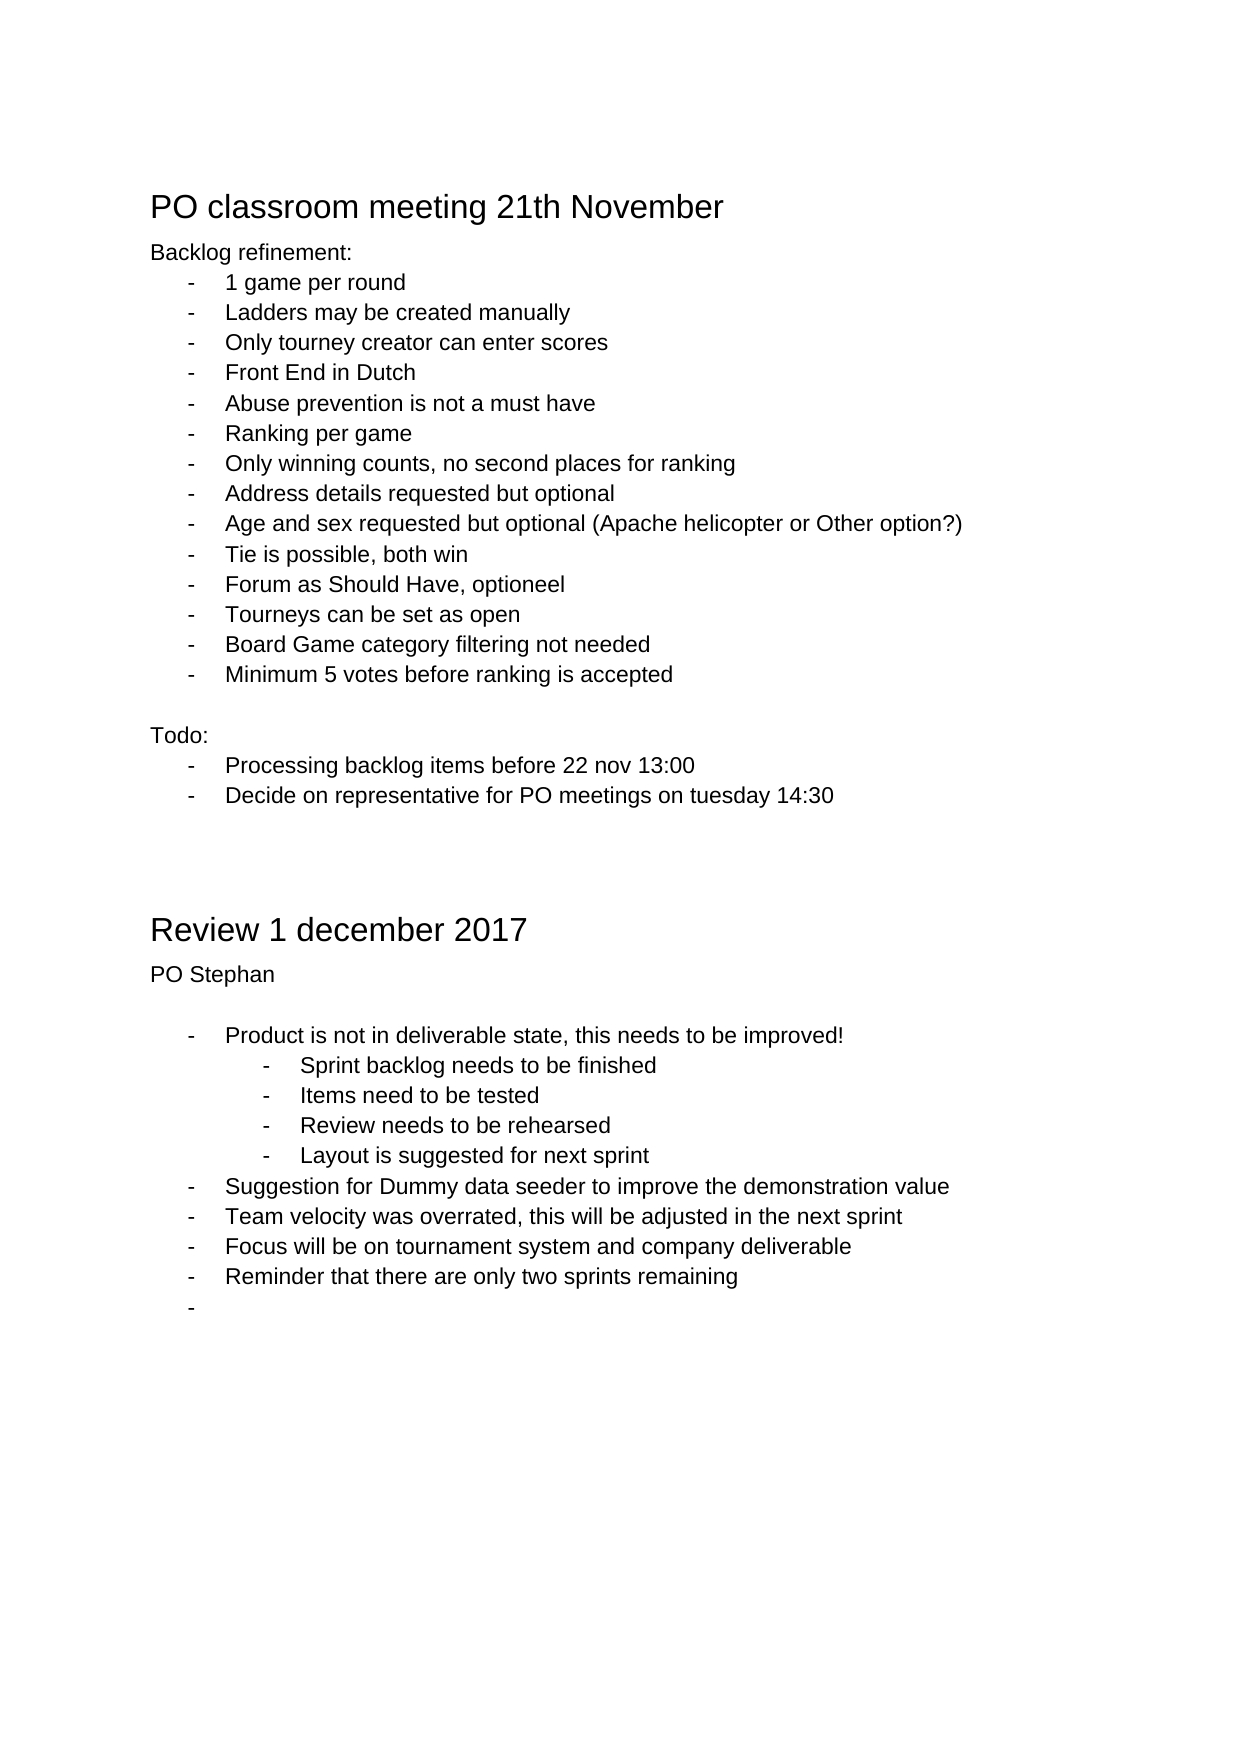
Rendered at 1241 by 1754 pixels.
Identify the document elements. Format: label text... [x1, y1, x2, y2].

list Ladders may be created manually [187, 299, 1090, 325]
list Tie is possible, both win [187, 541, 1090, 567]
list Only winning counts, no second places for ranking [187, 450, 1090, 476]
list Age and sex requested but optional (Apache helicopter or Other option?) [187, 510, 1090, 537]
list Focus will be on tournament system and company deliverable [187, 1233, 1090, 1259]
list Suggestion for Dummy data seeder to improve the demonstration value [187, 1173, 1090, 1199]
list Minimum 5 votes before ranking is accepted [187, 661, 1090, 688]
list Sprint backlog needs to be finished [262, 1052, 1090, 1078]
text Backlog refinement: [150, 238, 1090, 265]
list Team velocity was overrated, this will be adjusted in the next sprint [187, 1203, 1090, 1229]
list Reminder that there are only two sprints remaining [187, 1263, 1090, 1290]
list Tourneys can be set as open [187, 601, 1090, 627]
list Abuse prevention is not a must have [187, 389, 1090, 416]
list Decide on representative for PO meetings on tuesday 14:30 [187, 782, 1090, 808]
list Front End in Dutch [187, 359, 1090, 386]
subtitle PO classroom meeting 21th November [150, 187, 1090, 226]
list Items need to be tested [262, 1082, 1090, 1108]
list Product is not in deliverable state, this needs to be improved! [187, 1022, 1090, 1048]
list Ranking per game [187, 420, 1090, 446]
text Todo: [150, 722, 1090, 748]
list Board Game category filtering not needed [187, 631, 1090, 657]
text PO Stephan [150, 961, 1090, 988]
list Only tourney creator can enter scores [187, 329, 1090, 355]
subtitle Review 1 december 2017 [150, 910, 1090, 949]
list Address details requested but optional [187, 480, 1090, 506]
list Forum as Should Have, optioneel [187, 571, 1090, 597]
list Processing backlog items before 22 nov 13:00 [187, 752, 1090, 778]
list Review needs to be rehearsed [262, 1112, 1090, 1139]
list 1 game per round [187, 269, 1090, 295]
list Layout is suggested for next sprint [262, 1142, 1090, 1169]
